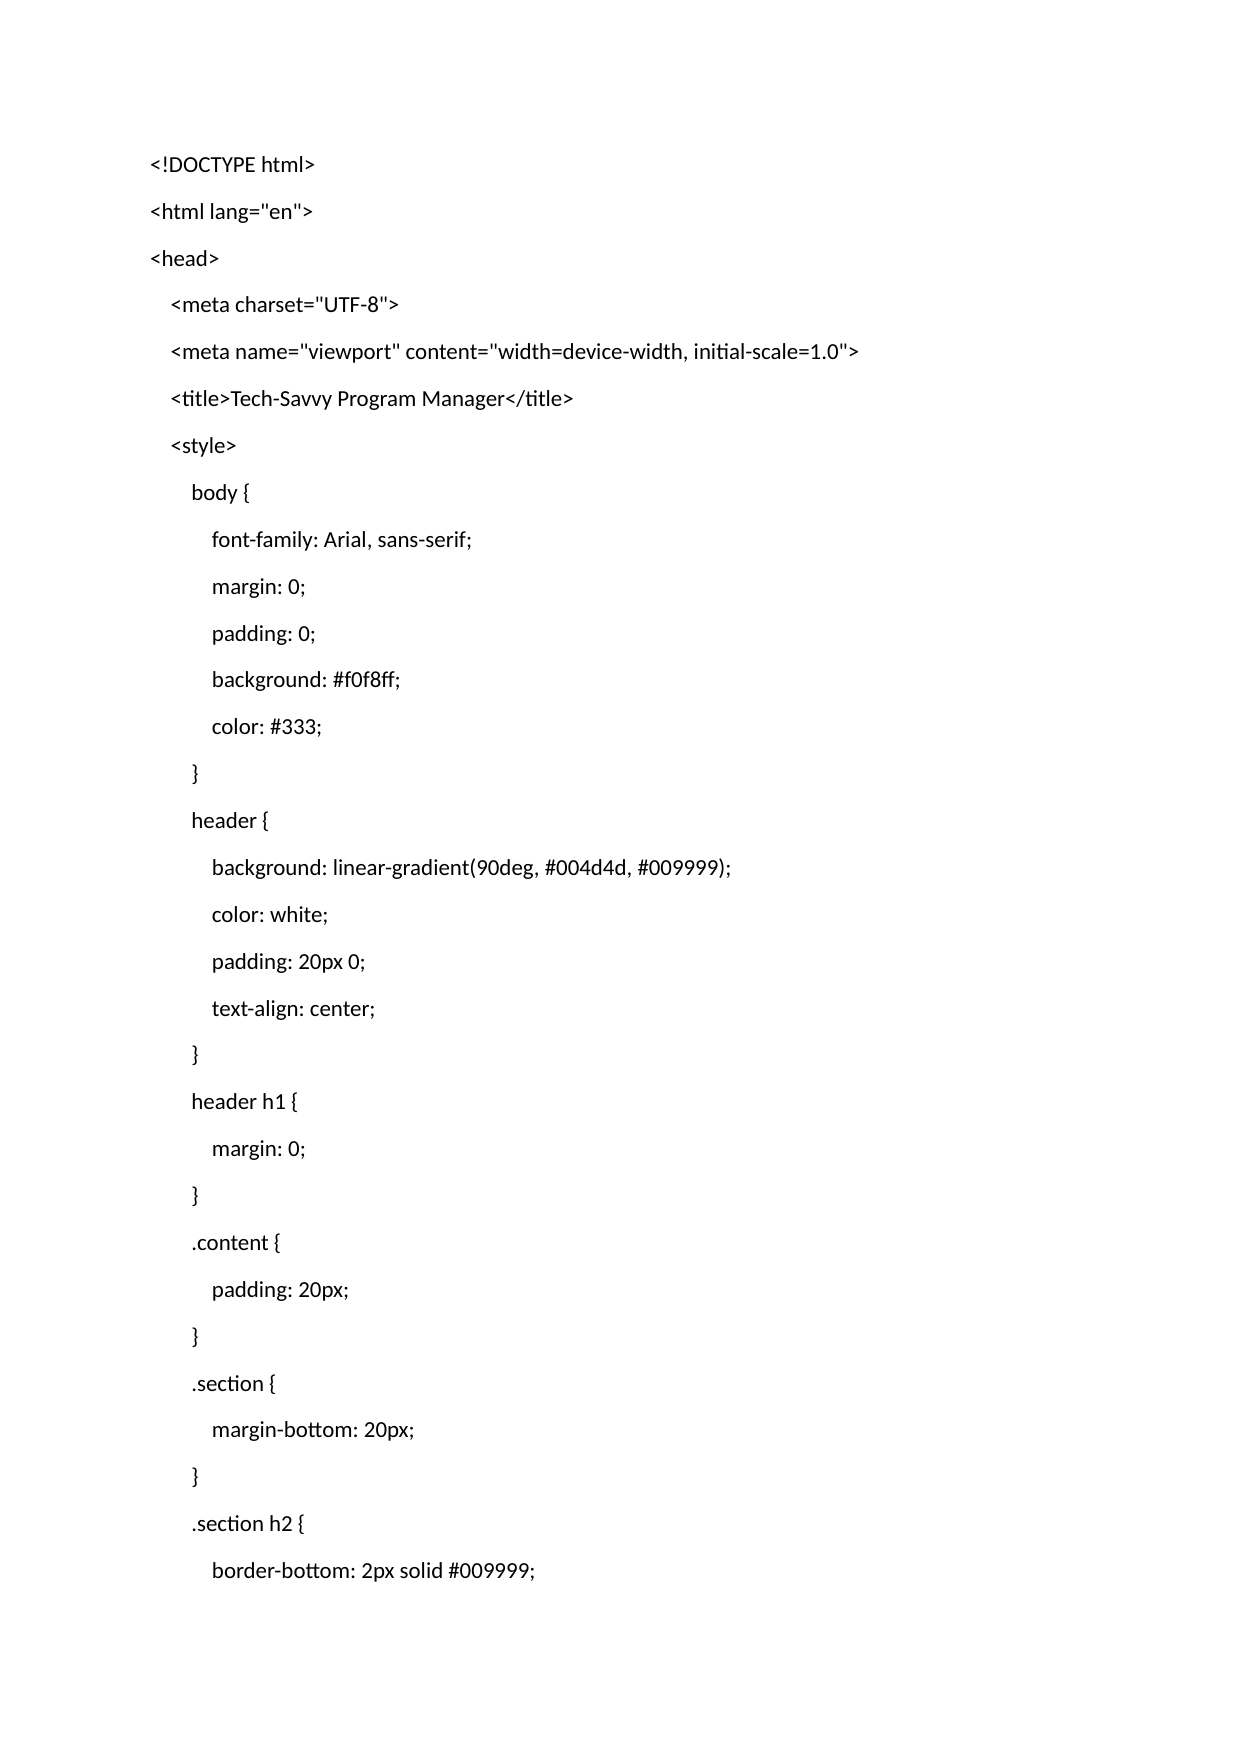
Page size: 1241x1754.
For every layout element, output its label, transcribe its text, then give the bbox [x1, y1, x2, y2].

text margin: 0; [150, 572, 1090, 600]
text <title>Tech-Savvy Program Manager</title> [150, 384, 1090, 412]
text } [150, 1322, 1090, 1350]
text } [150, 1181, 1090, 1209]
text <html lang="en"> [150, 197, 1090, 225]
text color: #333; [150, 712, 1090, 741]
text .section h2 { [150, 1509, 1090, 1537]
text padding: 0; [150, 619, 1090, 647]
text border-bottom: 2px solid #009999; [150, 1556, 1090, 1584]
text <!DOCTYPE html> [150, 150, 1090, 178]
text background: linear-gradient(90deg, #004d4d, #009999); [150, 853, 1090, 881]
text <head> [150, 244, 1090, 272]
text font-family: Arial, sans-serif; [150, 525, 1090, 553]
text header { [150, 806, 1090, 834]
text <meta name="viewport" content="width=device-width, initial-scale=1.0"> [150, 337, 1090, 366]
text background: #f0f8ff; [150, 666, 1090, 694]
text text-align: center; [150, 994, 1090, 1022]
text } [150, 759, 1090, 787]
text } [150, 1462, 1090, 1491]
text } [150, 1041, 1090, 1069]
text <meta charset="UTF-8"> [150, 291, 1090, 319]
text padding: 20px 0; [150, 947, 1090, 975]
text padding: 20px; [150, 1275, 1090, 1303]
text .content { [150, 1228, 1090, 1256]
text color: white; [150, 900, 1090, 928]
text header h1 { [150, 1087, 1090, 1116]
text margin-bottom: 20px; [150, 1416, 1090, 1444]
text .section { [150, 1369, 1090, 1397]
text body { [150, 478, 1090, 506]
text <style> [150, 431, 1090, 459]
text margin: 0; [150, 1134, 1090, 1162]
